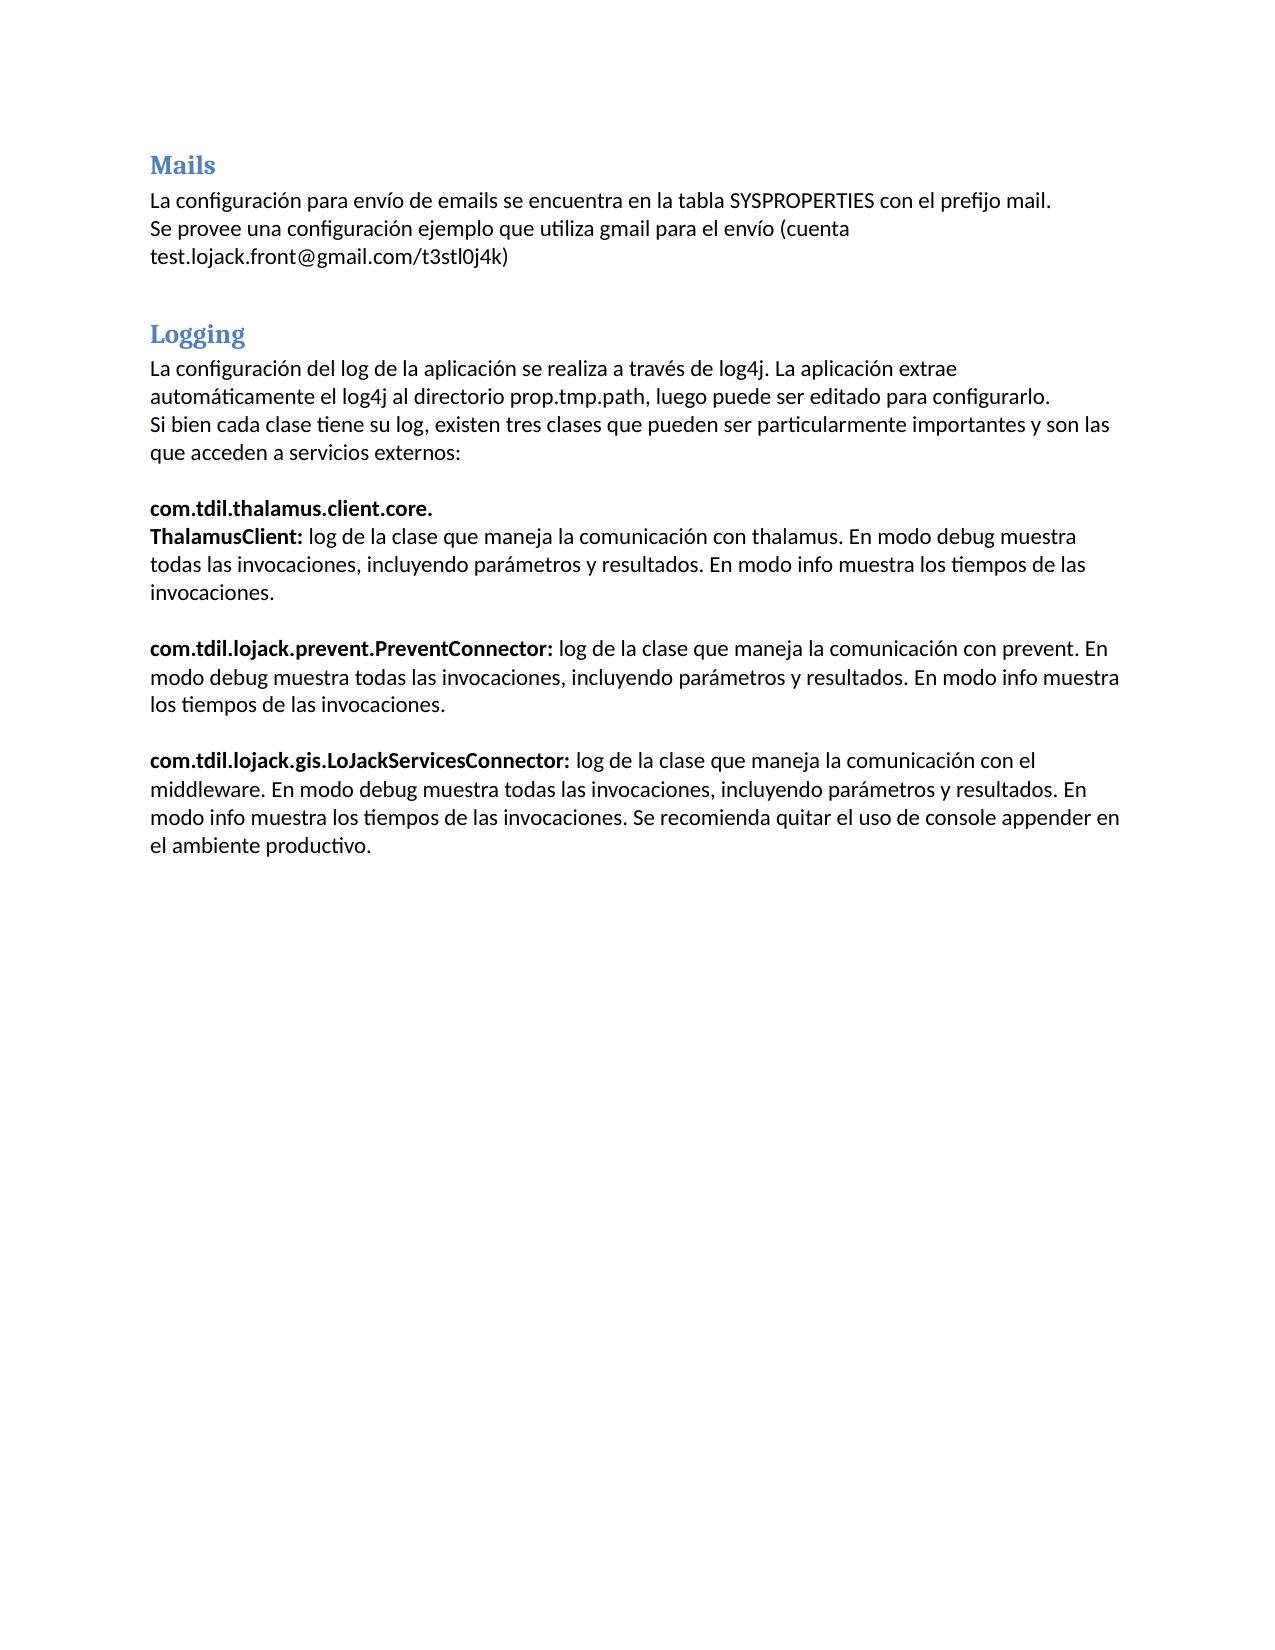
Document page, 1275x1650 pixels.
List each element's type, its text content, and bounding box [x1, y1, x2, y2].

subtitle Mails [150, 150, 1125, 181]
subtitle Logging [150, 319, 1125, 350]
text La configuración del log de la aplicación se realiza a través de log4j. La aplicación extrae automáticamente el log4j al directorio prop.tmp.path, luego puede ser editado para configurarlo. [150, 354, 1125, 410]
text com.tdil.lojack.gis.LoJackServicesConnector: log de la clase que maneja la comunicación con el middleware. En modo debug muestra todas las invocaciones, incluyendo parámetros y resultados. En modo info muestra los tiempos de las invocaciones. Se recomienda quitar el uso de console appender en el ambiente productivo. [150, 747, 1125, 859]
text La configuración para envío de emails se encuentra en la tabla SYSPROPERTIES con el prefijo mail. [150, 186, 1125, 214]
text com.tdil.lojack.prevent.PreventConnector: log de la clase que maneja la comunicación con prevent. En modo debug muestra todas las invocaciones, incluyendo parámetros y resultados. En modo info muestra los tiempos de las invocaciones. [150, 634, 1125, 719]
text Se provee una configuración ejemplo que utiliza gmail para el envío (cuenta test.lojack.front@gmail.com/t3stl0j4k) [150, 214, 1125, 270]
text Si bien cada clase tiene su log, existen tres clases que pueden ser particularmente importantes y son las que acceden a servicios externos: [150, 410, 1125, 466]
text ThalamusClient: log de la clase que maneja la comunicación con thalamus. En modo debug muestra todas las invocaciones, incluyendo parámetros y resultados. En modo info muestra los tiempos de las invocaciones. [150, 522, 1125, 607]
text com.tdil.thalamus.client.core. [150, 494, 1125, 522]
